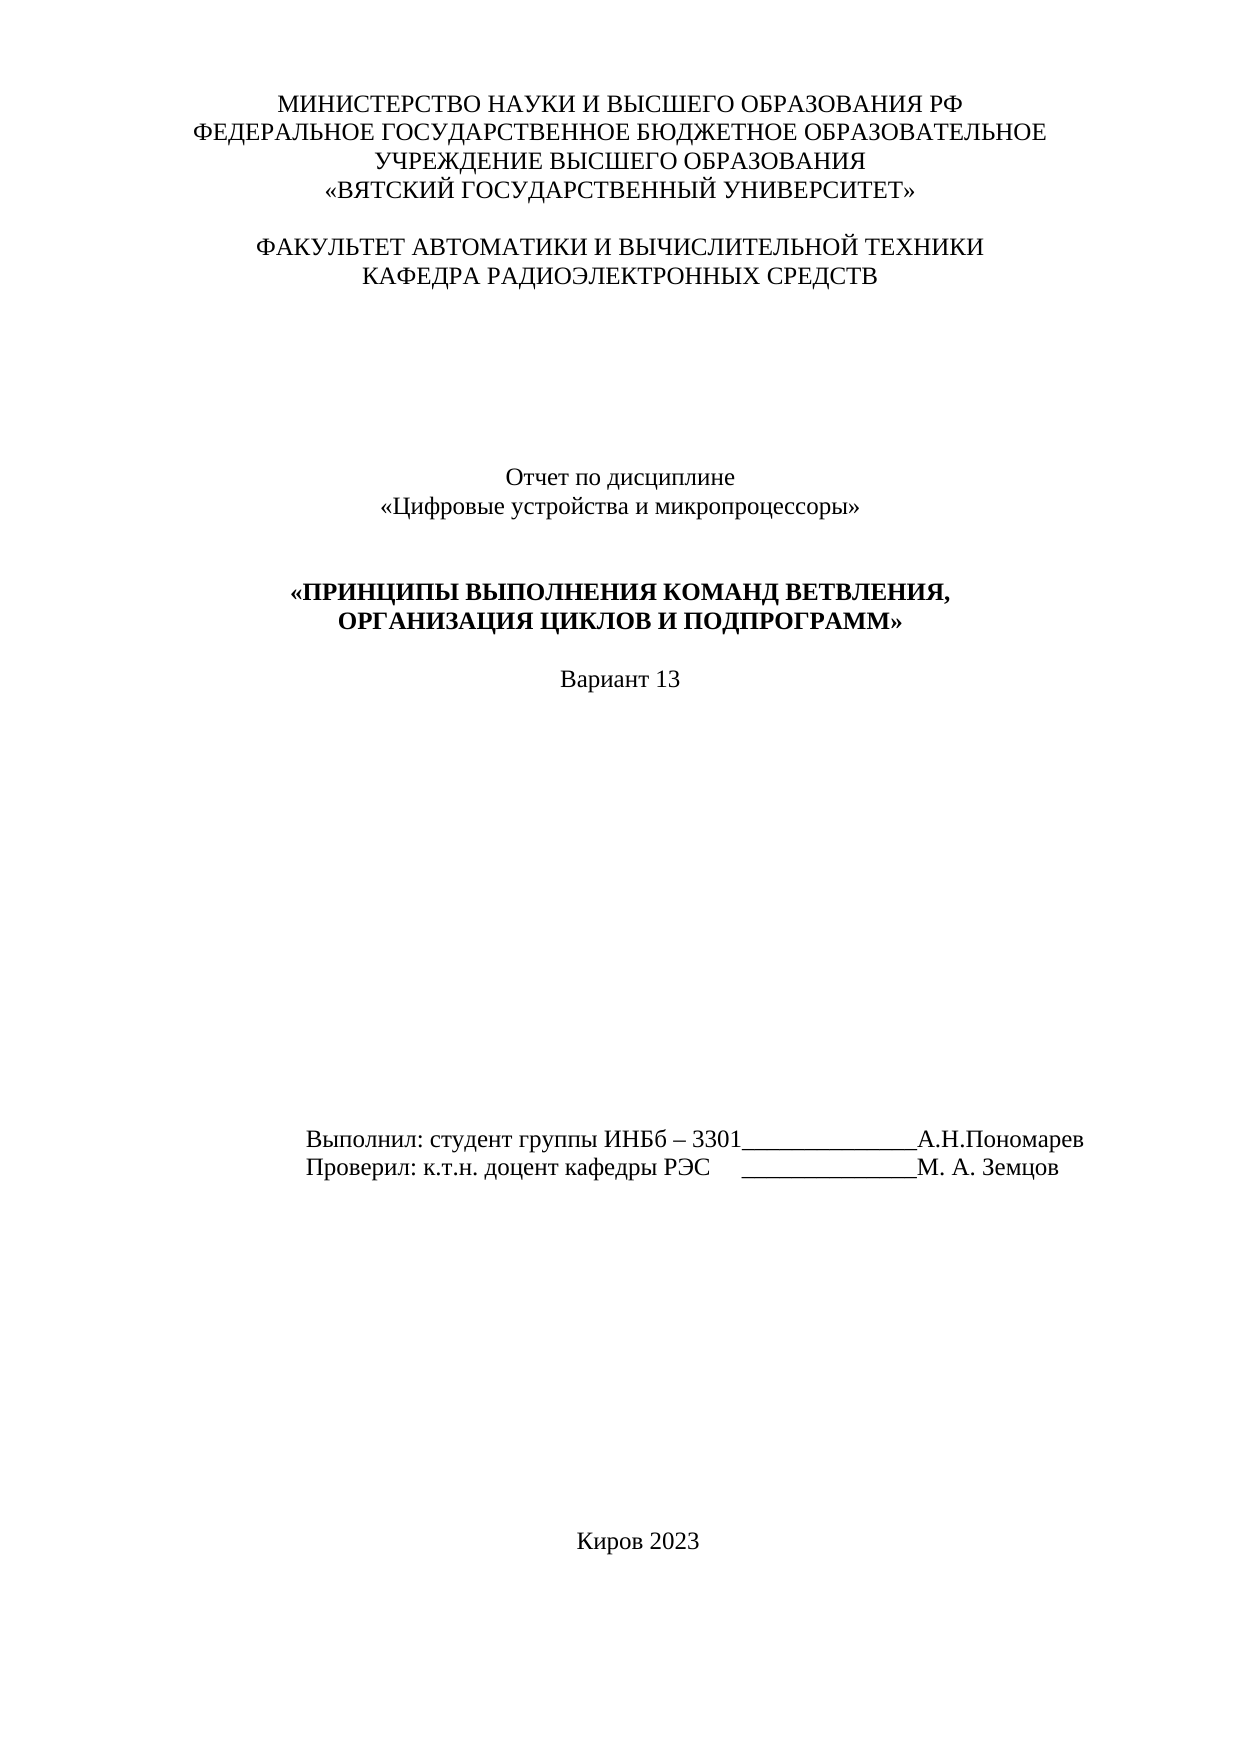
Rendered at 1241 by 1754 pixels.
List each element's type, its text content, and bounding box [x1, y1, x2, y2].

text Вариант 13 [187, 664, 1053, 692]
text ФАКУЛЬТЕТ АВТОМАТИКИ И ВЫЧИСЛИТЕЛЬНОЙ ТЕХНИКИ [187, 232, 1053, 261]
text Отчет по дисциплине [187, 462, 1053, 491]
text КАФЕДРА РАДИОЭЛЕКТРОННЫХ СРЕДСТВ [187, 261, 1053, 290]
text Проверил: к.т.н. доцент кафедры РЭС ______________М. А. Земцов [187, 1152, 1088, 1181]
text «ВЯТСКИЙ ГОСУДАРСТВЕННЫЙ УНИВЕРСИТЕТ» [187, 175, 1053, 204]
text Выполнил: студент группы ИНБб – 3301______________А.Н.Пономарев [187, 1124, 1088, 1152]
text ФЕДЕРАЛЬНОЕ ГОСУДАРСТВЕННОЕ БЮДЖЕТНОЕ ОБРАЗОВАТЕЛЬНОЕ УЧРЕЖДЕНИЕ ВЫСШЕГО ОБРАЗОВАНИЯ [187, 117, 1053, 175]
text Киров 2023 [187, 1526, 1088, 1555]
text МИНИСТЕРСТВО НАУКИ И ВЫСШЕГО ОБРАЗОВАНИЯ РФ [187, 89, 1053, 117]
text «ПРИНЦИПЫ ВЫПОЛНЕНИЯ КОМАНД ВЕТВЛЕНИЯ, ОРГАНИЗАЦИЯ ЦИКЛОВ И ПОДПРОГРАММ» [187, 577, 1053, 635]
text «Цифровые устройства и микропроцессоры» [187, 491, 1053, 520]
